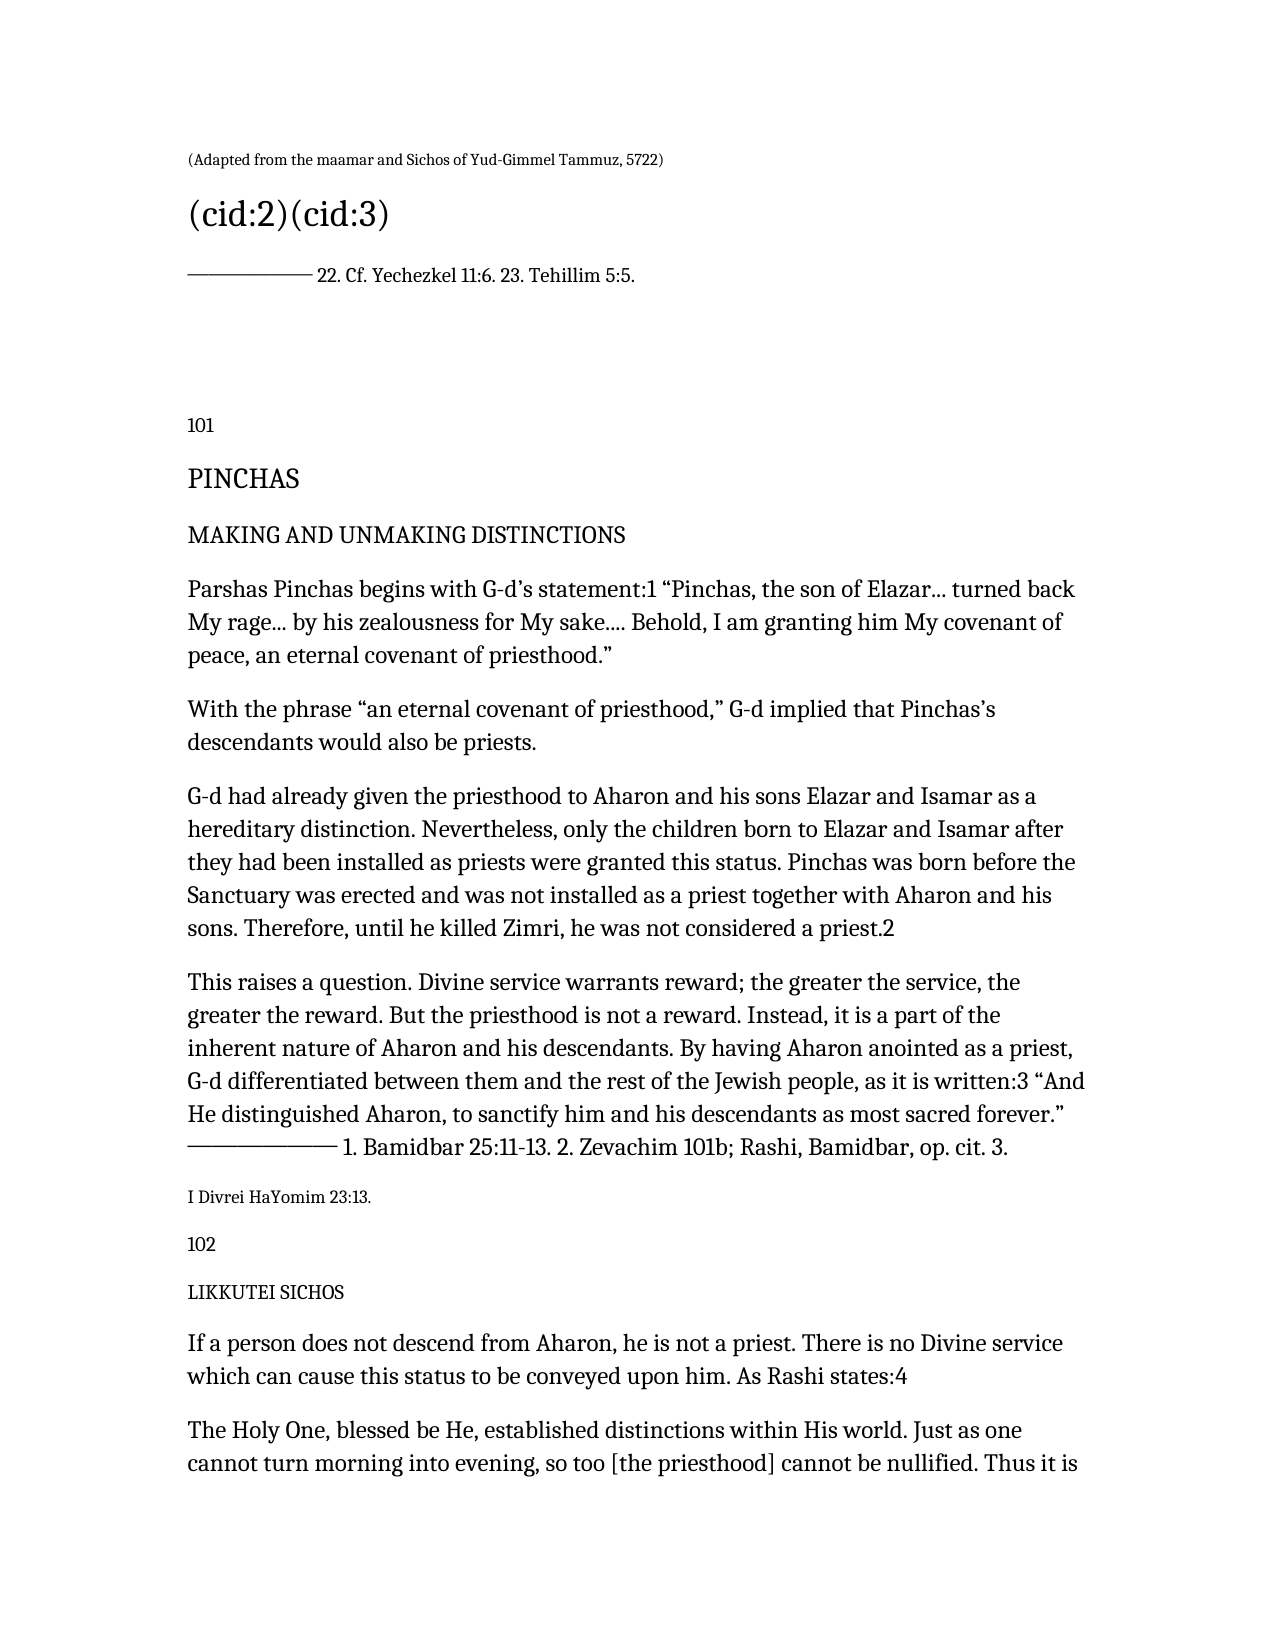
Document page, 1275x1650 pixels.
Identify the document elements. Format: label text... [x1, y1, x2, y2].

text This raises a question. Divine service warrants reward; the greater the service, the greater the reward. But the priesthood is not a reward. Instead, it is a part of the inherent nature of Aharon and his descendants. By having Aharon anointed as a priest, G-d differentiated between them and the rest of the Jewish people, as it is written:3 “And He distinguished Aharon, to sanctify him and his descendants as most sacred forever.” ⎯⎯⎯⎯⎯⎯ 1. Bamidbar 25:11-13. 2. Zevachim 101b; Rashi, Bamidbar, op. cit. 3. [187, 968, 1087, 1162]
text If a person does not descend from Aharon, he is not a priest. There is no Divine service which can cause this status to be conveyed upon him. As Rashi states:4 [187, 1329, 1087, 1391]
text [187, 1416, 1087, 1478]
text I Divrei HaYomim 23:13. [187, 1187, 1087, 1208]
text (cid:2)(cid:3) [187, 193, 1087, 236]
text G-d had already given the priesthood to Aharon and his sons Elazar and Isamar as a hereditary distinction. Nevertheless, only the children born to Elazar and Isamar after they had been installed as priests were granted this status. Pinchas was born before the Sanctuary was erected and was not installed as a priest together with Aharon and his sons. Therefore, until he killed Zimri, he was not considered a priest.2 [187, 782, 1087, 943]
text PINCHAS [187, 462, 1087, 496]
text MAKING AND UNMAKING DISTINCTIONS [187, 521, 1087, 550]
text Parshas Pinchas begins with G-d’s statement:1 “Pinchas, the son of Elazar... turned back My rage... by his zealousness for My sake.... Behold, I am granting him My covenant of peace, an eternal covenant of priesthood.” [187, 575, 1087, 670]
text ⎯⎯⎯⎯⎯⎯ 22. Cf. Yechezkel 11:6. 23. Tehillim 5:5. [187, 263, 1087, 287]
text (Adapted from the maamar and Sichos of Yud-Gimmel Tammuz, 5722) [187, 150, 1087, 169]
text With the phrase “an eternal covenant of priesthood,” G-d implied that Pinchas’s descendants would also be priests. [187, 695, 1087, 757]
text 102 [187, 1232, 1087, 1256]
text LIKKUTEI SICHOS [187, 1281, 1087, 1305]
text 101 [187, 414, 1087, 438]
